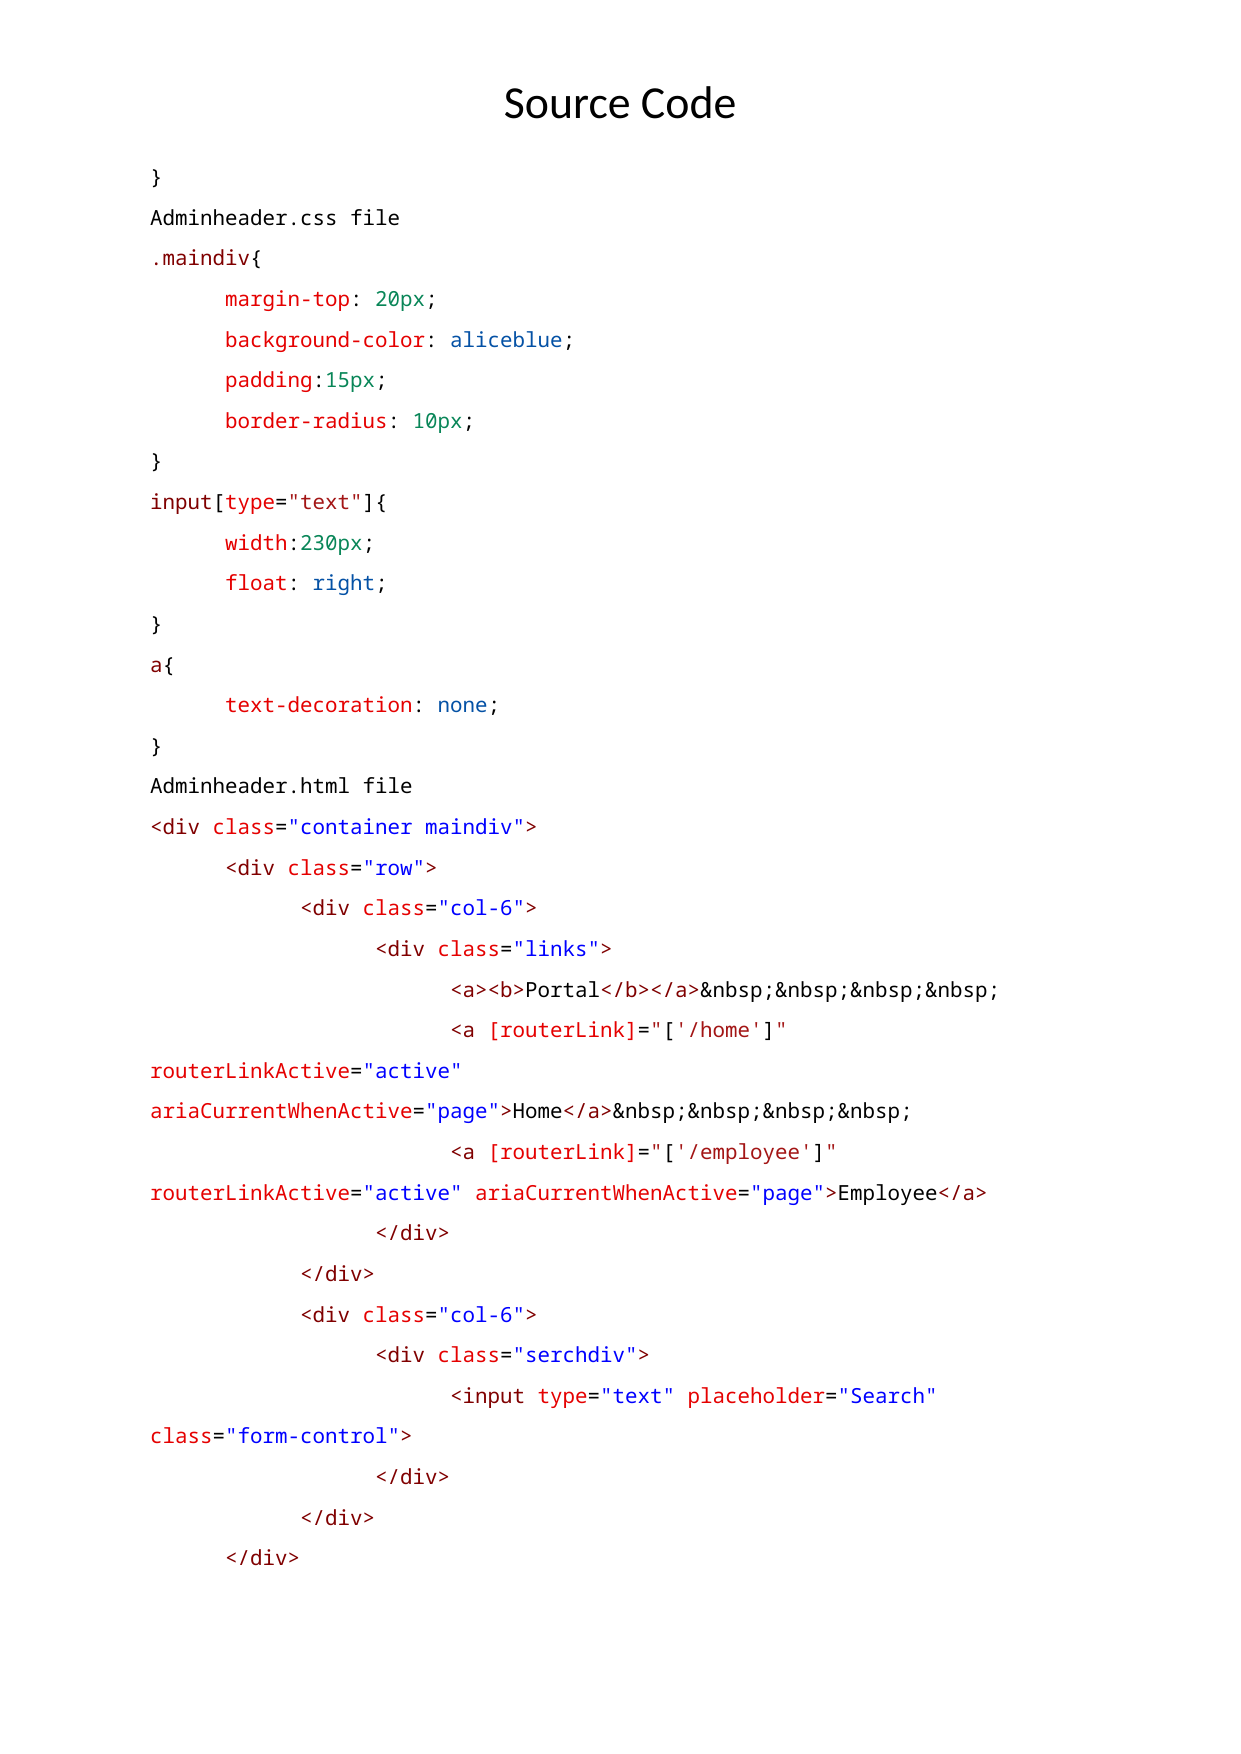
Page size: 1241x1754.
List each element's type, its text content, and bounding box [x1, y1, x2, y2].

text <div class="links"> [150, 922, 1090, 962]
text text-decoration: none; [150, 678, 1090, 719]
text } [150, 597, 1090, 637]
text } [150, 719, 1090, 759]
text <a [routerLink]="['/home']" routerLinkActive="active" ariaCurrentWhenActive="page">Home</a>&nbsp;&nbsp;&nbsp;&nbsp; [150, 1003, 1090, 1125]
text </div> [150, 1491, 1090, 1531]
text <div class="col-6"> [150, 881, 1090, 922]
text </div> [150, 1206, 1090, 1247]
text </div> [150, 1531, 1090, 1572]
text background-color: aliceblue; [150, 312, 1090, 353]
text </div> [150, 1450, 1090, 1491]
text <div class="container maindiv"> [150, 800, 1090, 841]
text width:230px; [150, 516, 1090, 556]
text margin-top: 20px; [150, 272, 1090, 312]
text <div class="col-6"> [150, 1287, 1090, 1328]
text Adminheader.html file [150, 759, 1090, 800]
text <a><b>Portal</b></a>&nbsp;&nbsp;&nbsp;&nbsp; [150, 962, 1090, 1003]
text <input type="text" placeholder="Search" class="form-control"> [150, 1369, 1090, 1450]
text border-radius: 10px; [150, 394, 1090, 434]
text float: right; [150, 556, 1090, 597]
text } [150, 150, 1090, 191]
text input[type="text"]{ [150, 475, 1090, 516]
text } [150, 434, 1090, 475]
text a{ [150, 637, 1090, 678]
text </div> [150, 1247, 1090, 1287]
text Adminheader.css file [150, 191, 1090, 231]
text .maindiv{ [150, 231, 1090, 272]
text <div class="row"> [150, 841, 1090, 881]
text <div class="serchdiv"> [150, 1328, 1090, 1369]
text <a [routerLink]="['/employee']" routerLinkActive="active" ariaCurrentWhenActive="page">Employee</a> [150, 1125, 1090, 1206]
text padding:15px; [150, 353, 1090, 394]
